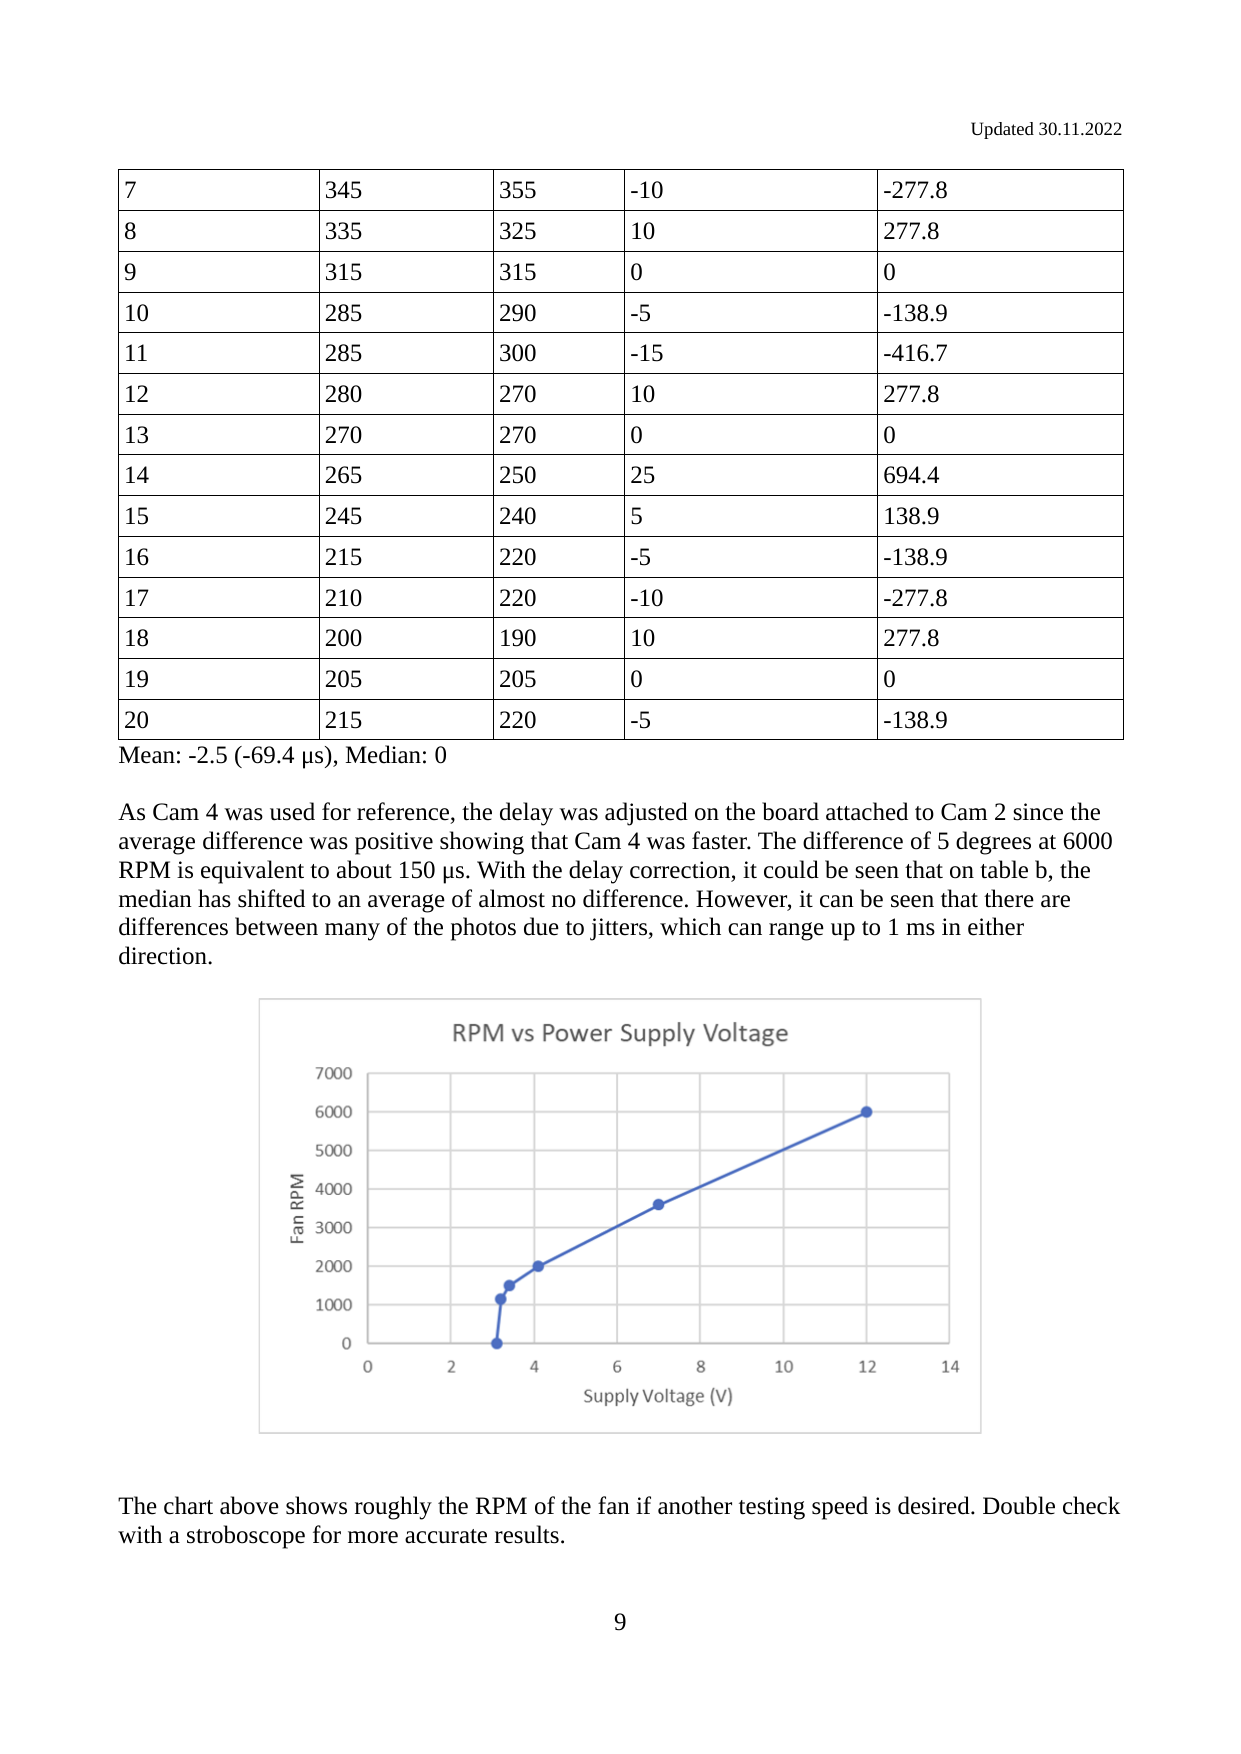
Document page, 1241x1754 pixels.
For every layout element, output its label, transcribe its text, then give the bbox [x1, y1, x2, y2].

table_cell 265 [320, 455, 493, 495]
table_cell 0 [625, 415, 877, 454]
table_cell 17 [119, 578, 319, 617]
table_cell 355 [494, 170, 624, 210]
table_cell 138.9 [878, 496, 1123, 536]
table_cell 694.4 [878, 455, 1123, 495]
table_cell 20 [119, 700, 319, 739]
table_cell 5 [625, 496, 877, 536]
table_cell 290 [494, 293, 624, 332]
table_cell 10 [625, 618, 877, 658]
table_cell 315 [494, 252, 624, 291]
table_cell 11 [119, 333, 319, 373]
table_cell 200 [320, 618, 493, 658]
table_cell 10 [625, 374, 877, 413]
table_cell 325 [494, 211, 624, 251]
table_cell -10 [625, 170, 877, 210]
table_cell 205 [320, 659, 493, 699]
table_cell 15 [119, 496, 319, 536]
table_cell -277.8 [878, 578, 1123, 617]
table_cell 16 [119, 537, 319, 576]
table_cell 220 [494, 578, 624, 617]
table_cell 8 [119, 211, 319, 251]
table_cell 205 [494, 659, 624, 699]
table_cell 0 [878, 659, 1123, 699]
table_cell 210 [320, 578, 493, 617]
table_cell 19 [119, 659, 319, 699]
table_cell 277.8 [878, 211, 1123, 251]
table_cell 270 [320, 415, 493, 454]
table_cell 12 [119, 374, 319, 413]
table_cell -5 [625, 537, 877, 576]
table_cell 18 [119, 618, 319, 658]
table_cell 280 [320, 374, 493, 413]
table_cell 10 [625, 211, 877, 251]
table_cell -138.9 [878, 700, 1123, 739]
table_cell 285 [320, 333, 493, 373]
table_cell 277.8 [878, 374, 1123, 413]
table_cell -5 [625, 700, 877, 739]
table_cell -5 [625, 293, 877, 332]
table_cell 0 [625, 659, 877, 699]
table_cell 0 [625, 252, 877, 291]
picture [258, 998, 982, 1434]
table_cell 14 [119, 455, 319, 495]
table_cell -138.9 [878, 293, 1123, 332]
table_cell 240 [494, 496, 624, 536]
table_cell -277.8 [878, 170, 1123, 210]
table_cell 13 [119, 415, 319, 454]
table_cell 220 [494, 537, 624, 576]
table_cell 245 [320, 496, 493, 536]
table_cell 220 [494, 700, 624, 739]
table_cell 190 [494, 618, 624, 658]
table_cell 300 [494, 333, 624, 373]
table_cell -416.7 [878, 333, 1123, 373]
table_cell 0 [878, 415, 1123, 454]
table_cell 10 [119, 293, 319, 332]
table_cell -138.9 [878, 537, 1123, 576]
table_cell 9 [119, 252, 319, 291]
table_cell 277.8 [878, 618, 1123, 658]
table_cell 285 [320, 293, 493, 332]
table_cell 270 [494, 415, 624, 454]
table_cell 345 [320, 170, 493, 210]
table_cell 315 [320, 252, 493, 291]
table_cell -15 [625, 333, 877, 373]
table_cell -10 [625, 578, 877, 617]
table_cell 270 [494, 374, 624, 413]
table_cell 250 [494, 455, 624, 495]
text The chart above shows roughly the RPM of the fan if another testing speed is desired. Double check with a stroboscope for more accurate results. [118, 1491, 1122, 1548]
table_cell 7 [119, 170, 319, 210]
table_cell 215 [320, 537, 493, 576]
text As Cam 4 was used for reference, the delay was adjusted on the board attached to Cam 2 since the average difference was positive showing that Cam 4 was faster. The difference of 5 degrees at 6000 RPM is equivalent to about 150 μs. With the delay correction, it could be seen that on table b, the median has shifted to an average of almost no difference. However, it can be seen that there are differences between many of the photos due to jitters, which can range up to 1 ms in either direction. [118, 797, 1122, 970]
text Mean: -2.5 (-69.4 μs), Median: 0 [118, 740, 1122, 769]
table_cell 335 [320, 211, 493, 251]
table_cell 25 [625, 455, 877, 495]
table_cell 0 [878, 252, 1123, 291]
table_cell 215 [320, 700, 493, 739]
